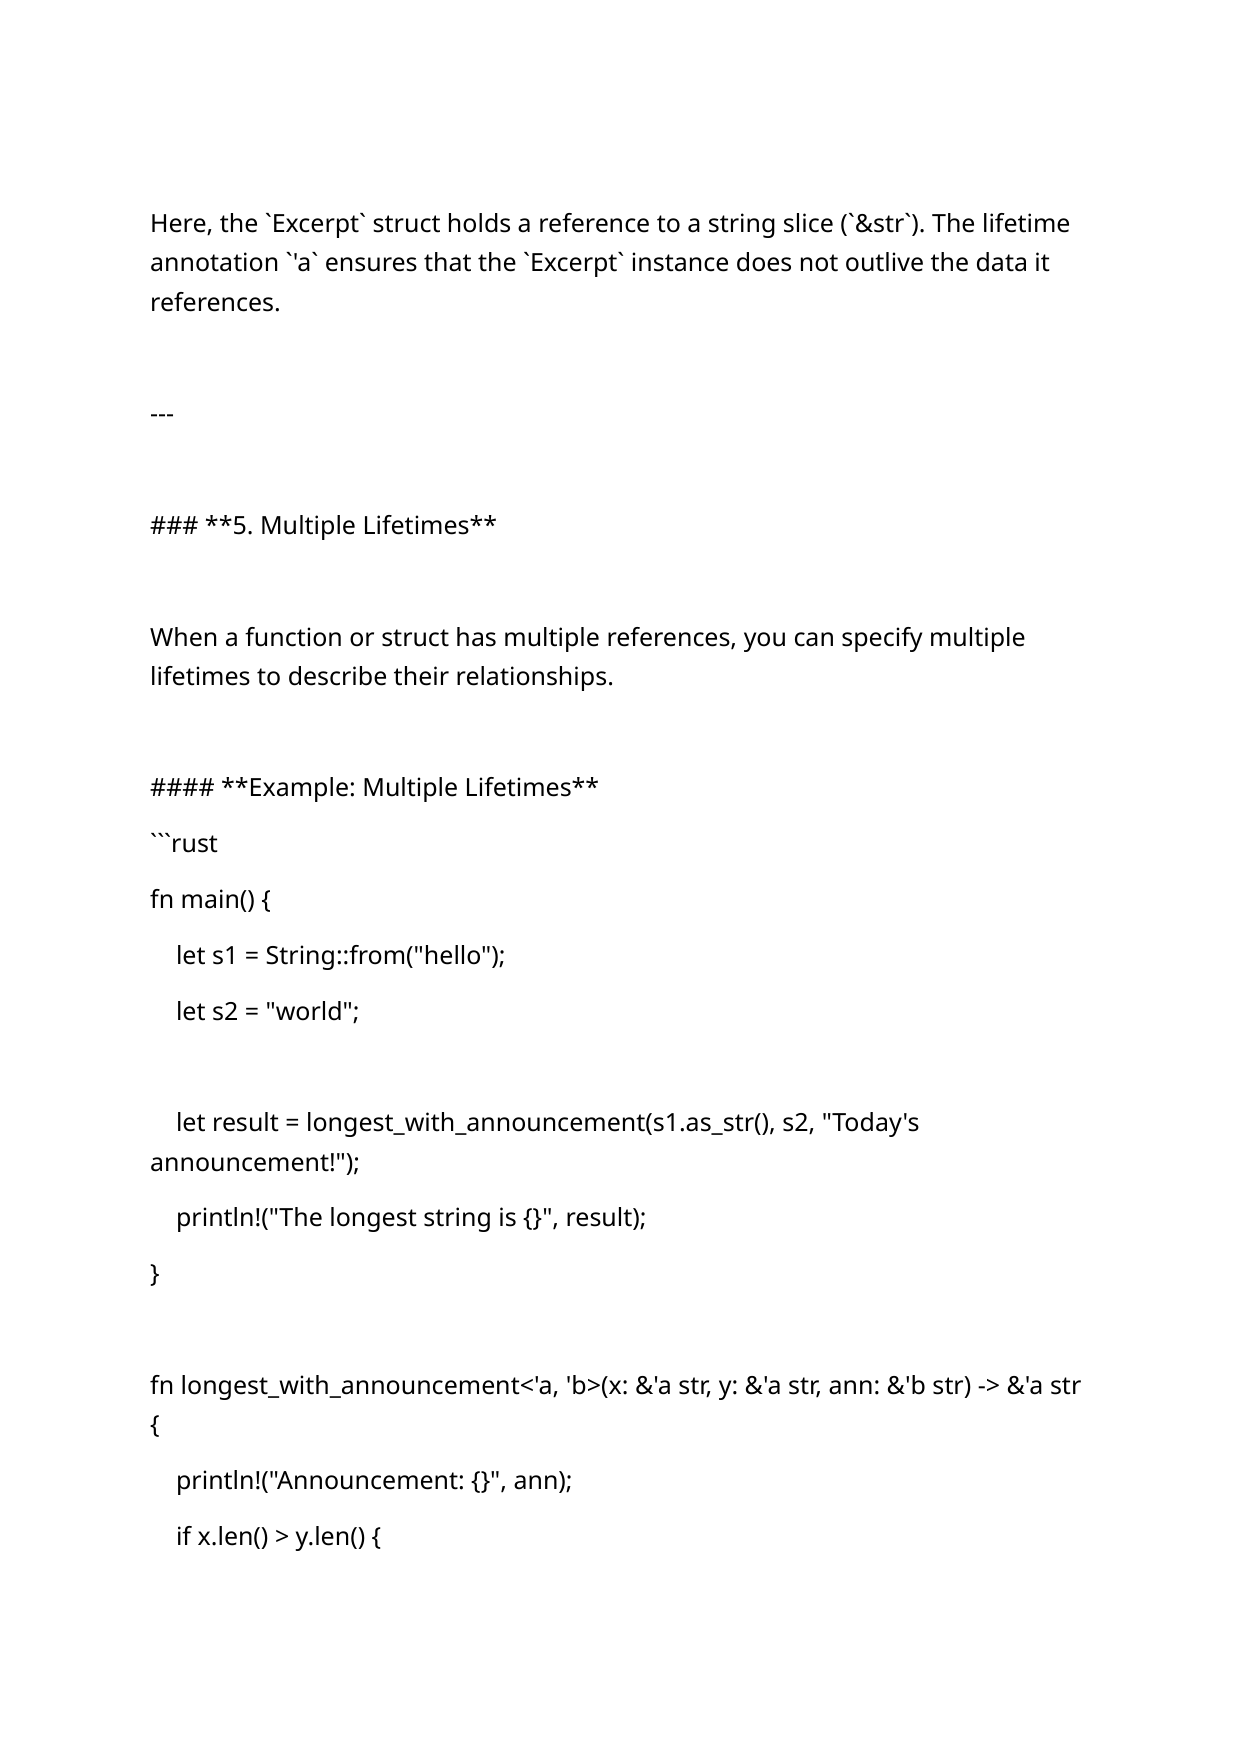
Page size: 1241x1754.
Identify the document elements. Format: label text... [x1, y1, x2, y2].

text } [150, 1256, 1090, 1290]
text println!("Announcement: {}", ann); [150, 1462, 1090, 1497]
text let s1 = String::from("hello"); [150, 937, 1090, 972]
text #### **Example: Multiple Lifetimes** [150, 770, 1090, 804]
text ### **5. Multiple Lifetimes** [150, 507, 1090, 542]
text fn longest_with_announcement<'a, 'b>(x: &'a str, y: &'a str, ann: &'b str) -> &'a str { [150, 1367, 1090, 1441]
text Here, the `Excerpt` struct holds a reference to a string slice (`&str`). The lifetime annotation `'a` ensures that the `Excerpt` instance does not outlive the data it references. [150, 206, 1090, 318]
text fn main() { [150, 882, 1090, 916]
text --- [150, 396, 1090, 430]
text When a function or struct has multiple references, you can specify multiple lifetimes to describe their relationships. [150, 619, 1090, 692]
text ```rust [150, 826, 1090, 860]
text if x.len() > y.len() { [150, 1518, 1090, 1552]
text let result = longest_with_announcement(s1.as_str(), s2, "Today's announcement!"); [150, 1105, 1090, 1178]
text println!("The longest string is {}", result); [150, 1200, 1090, 1234]
text let s2 = "world"; [150, 993, 1090, 1027]
